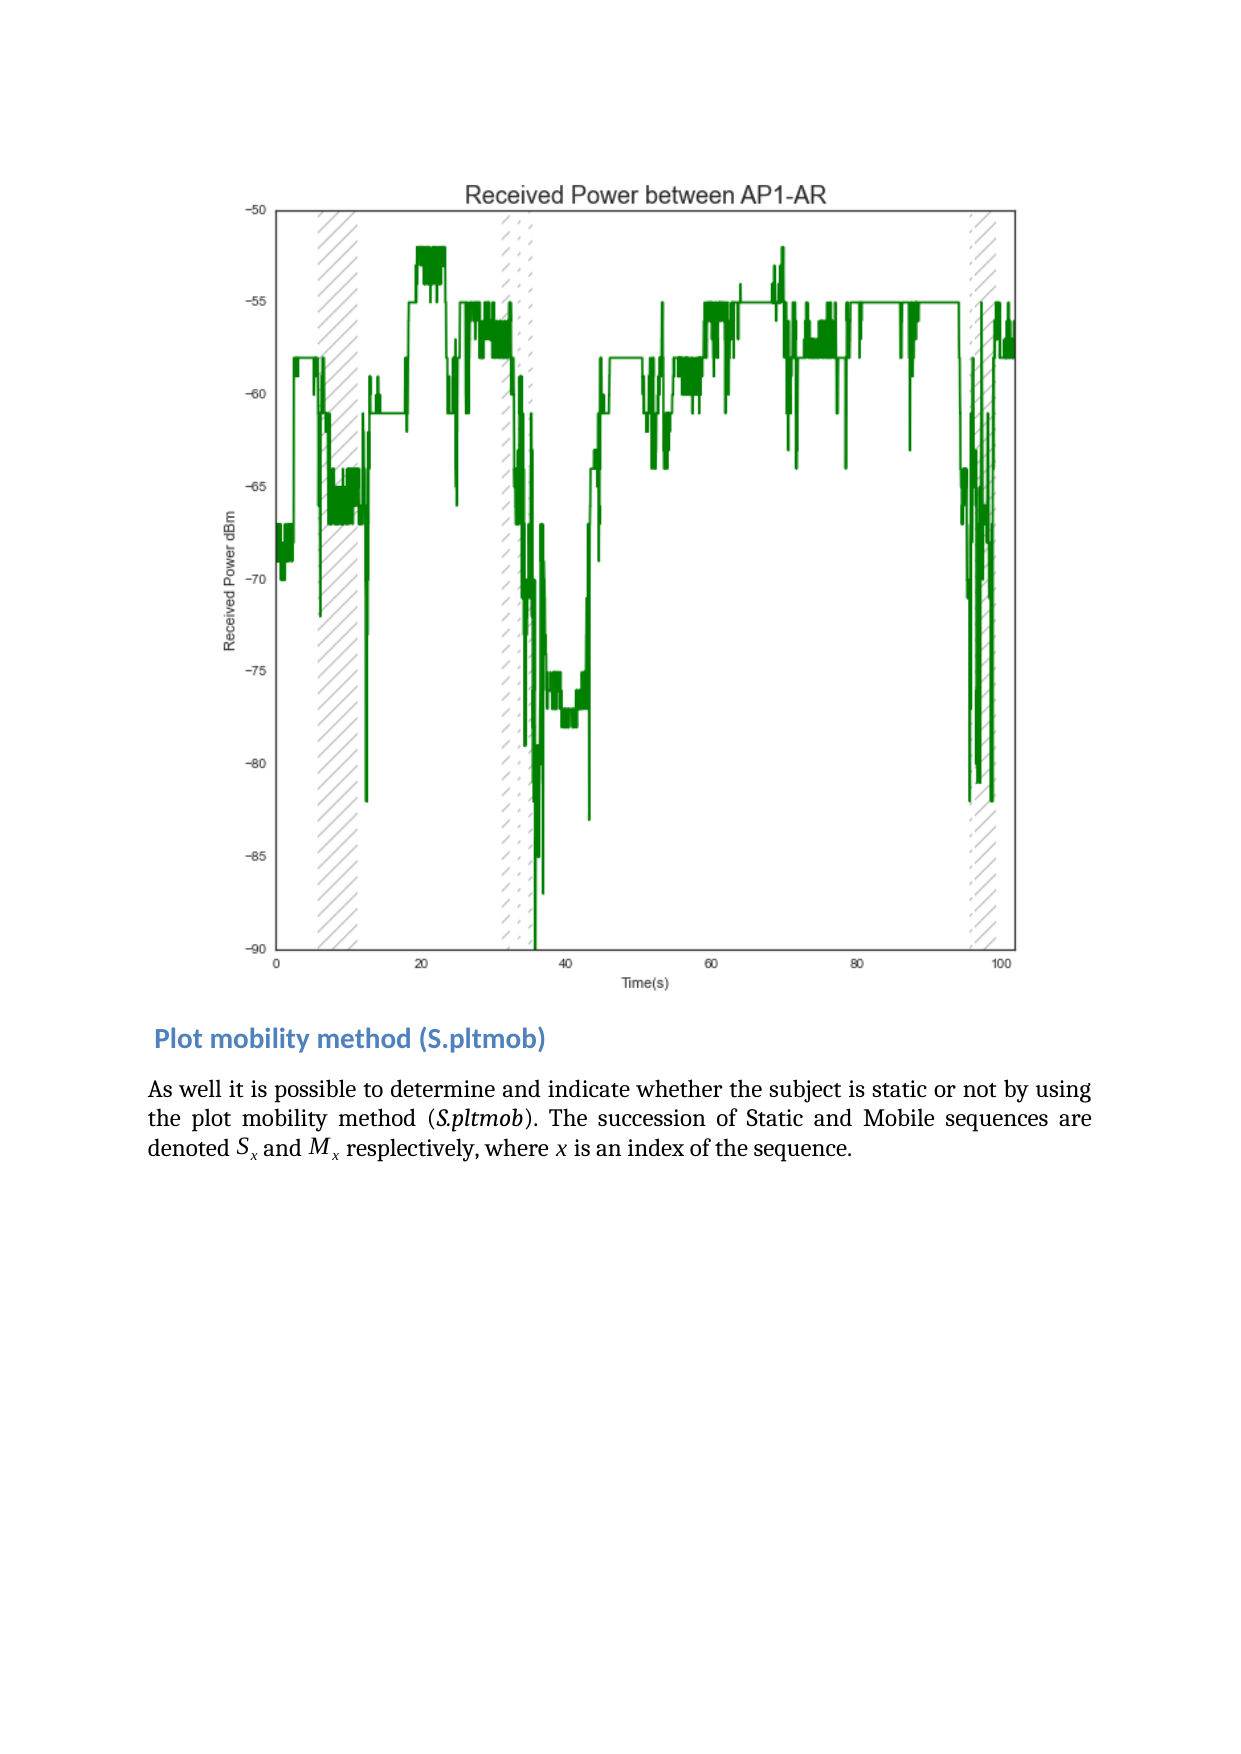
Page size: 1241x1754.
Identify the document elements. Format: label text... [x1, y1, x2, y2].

picture [216, 176, 1024, 1000]
text As well it is possible to determine and indicate whether the subject is static or not by using the plot mobility method (S.pltmob). The succession of Static and Mobile sequences are denoted and resplectively, where is an index of the sequence. [148, 1075, 1093, 1164]
subtitle Plot mobility method (S.pltmob) [148, 1020, 1093, 1056]
